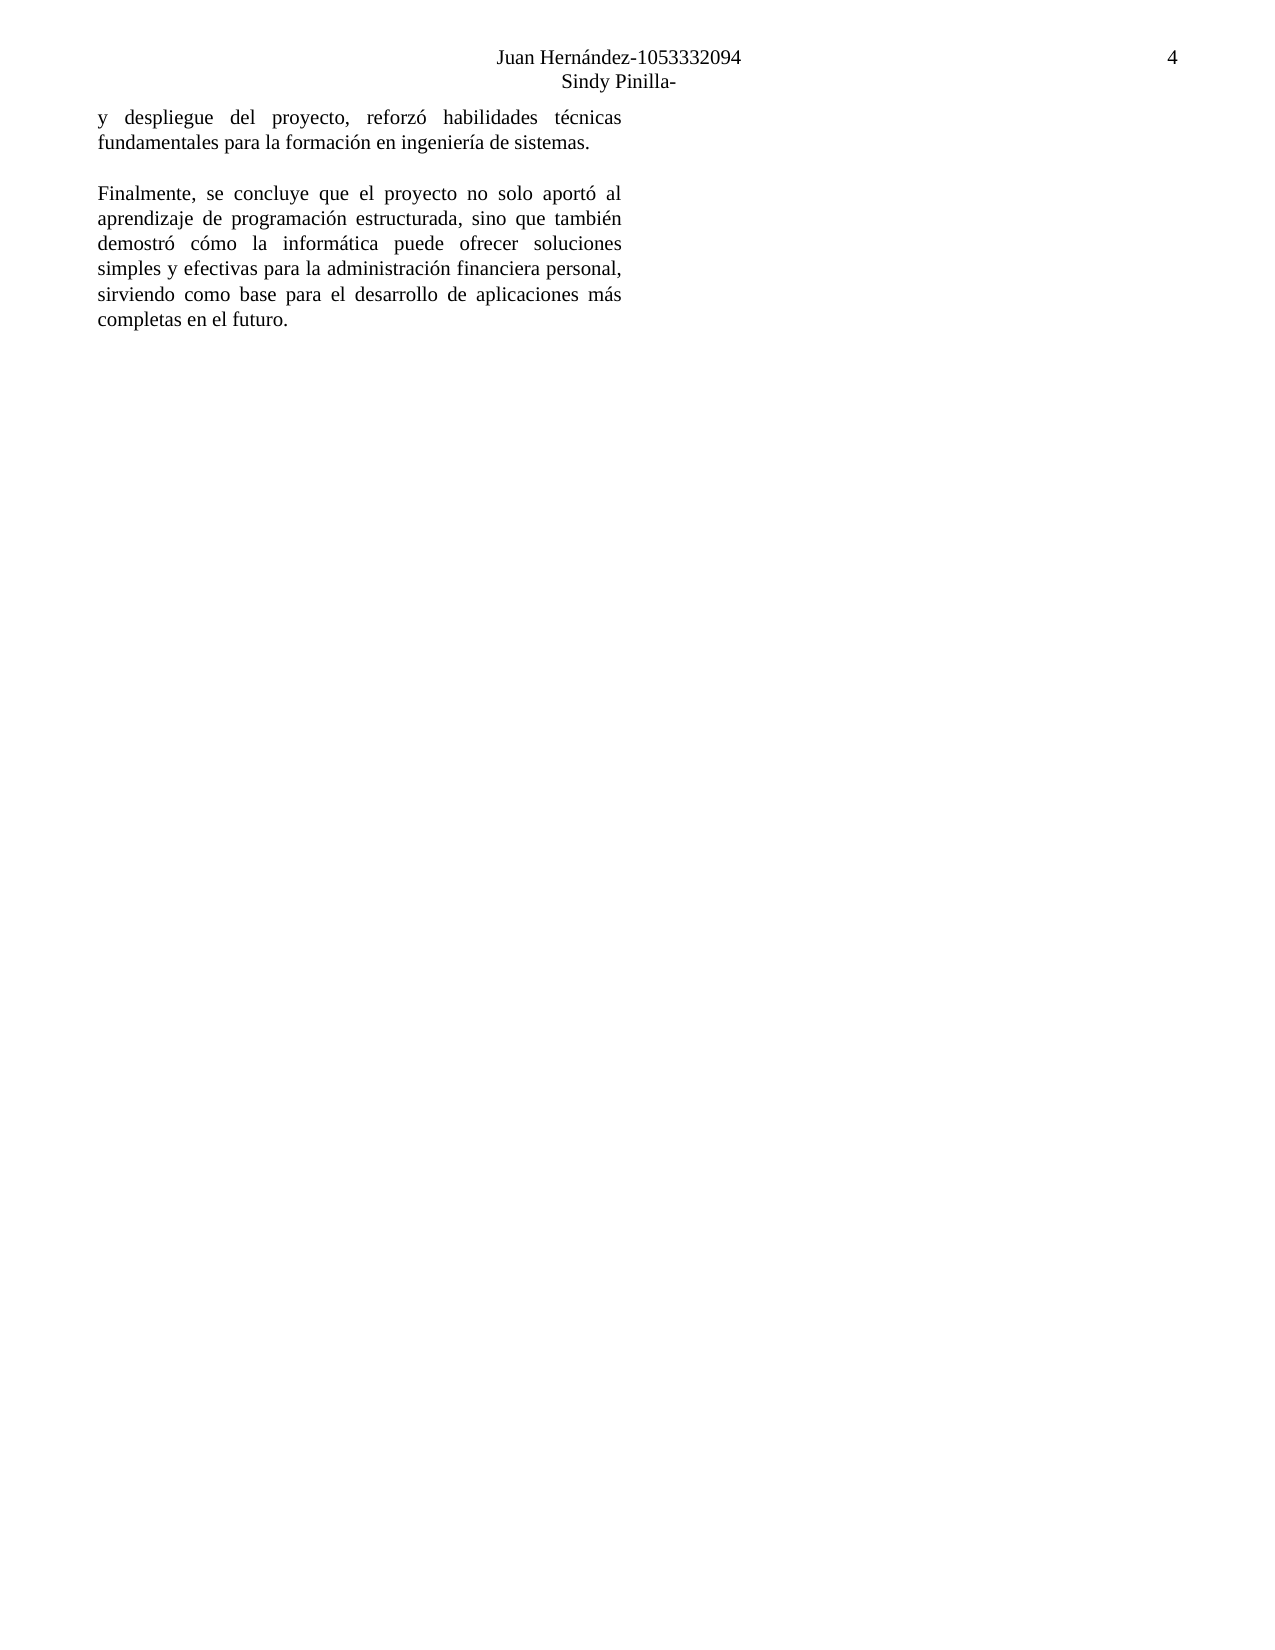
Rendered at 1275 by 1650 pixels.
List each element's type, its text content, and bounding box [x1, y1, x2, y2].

text Finalmente, se concluye que el proyecto no solo aportó al aprendizaje de programación estructurada, sino que también demostró cómo la informática puede ofrecer soluciones simples y efectivas para la administración financiera personal, sirviendo como base para el desarrollo de aplicaciones más completas en el futuro. [97, 181, 622, 331]
